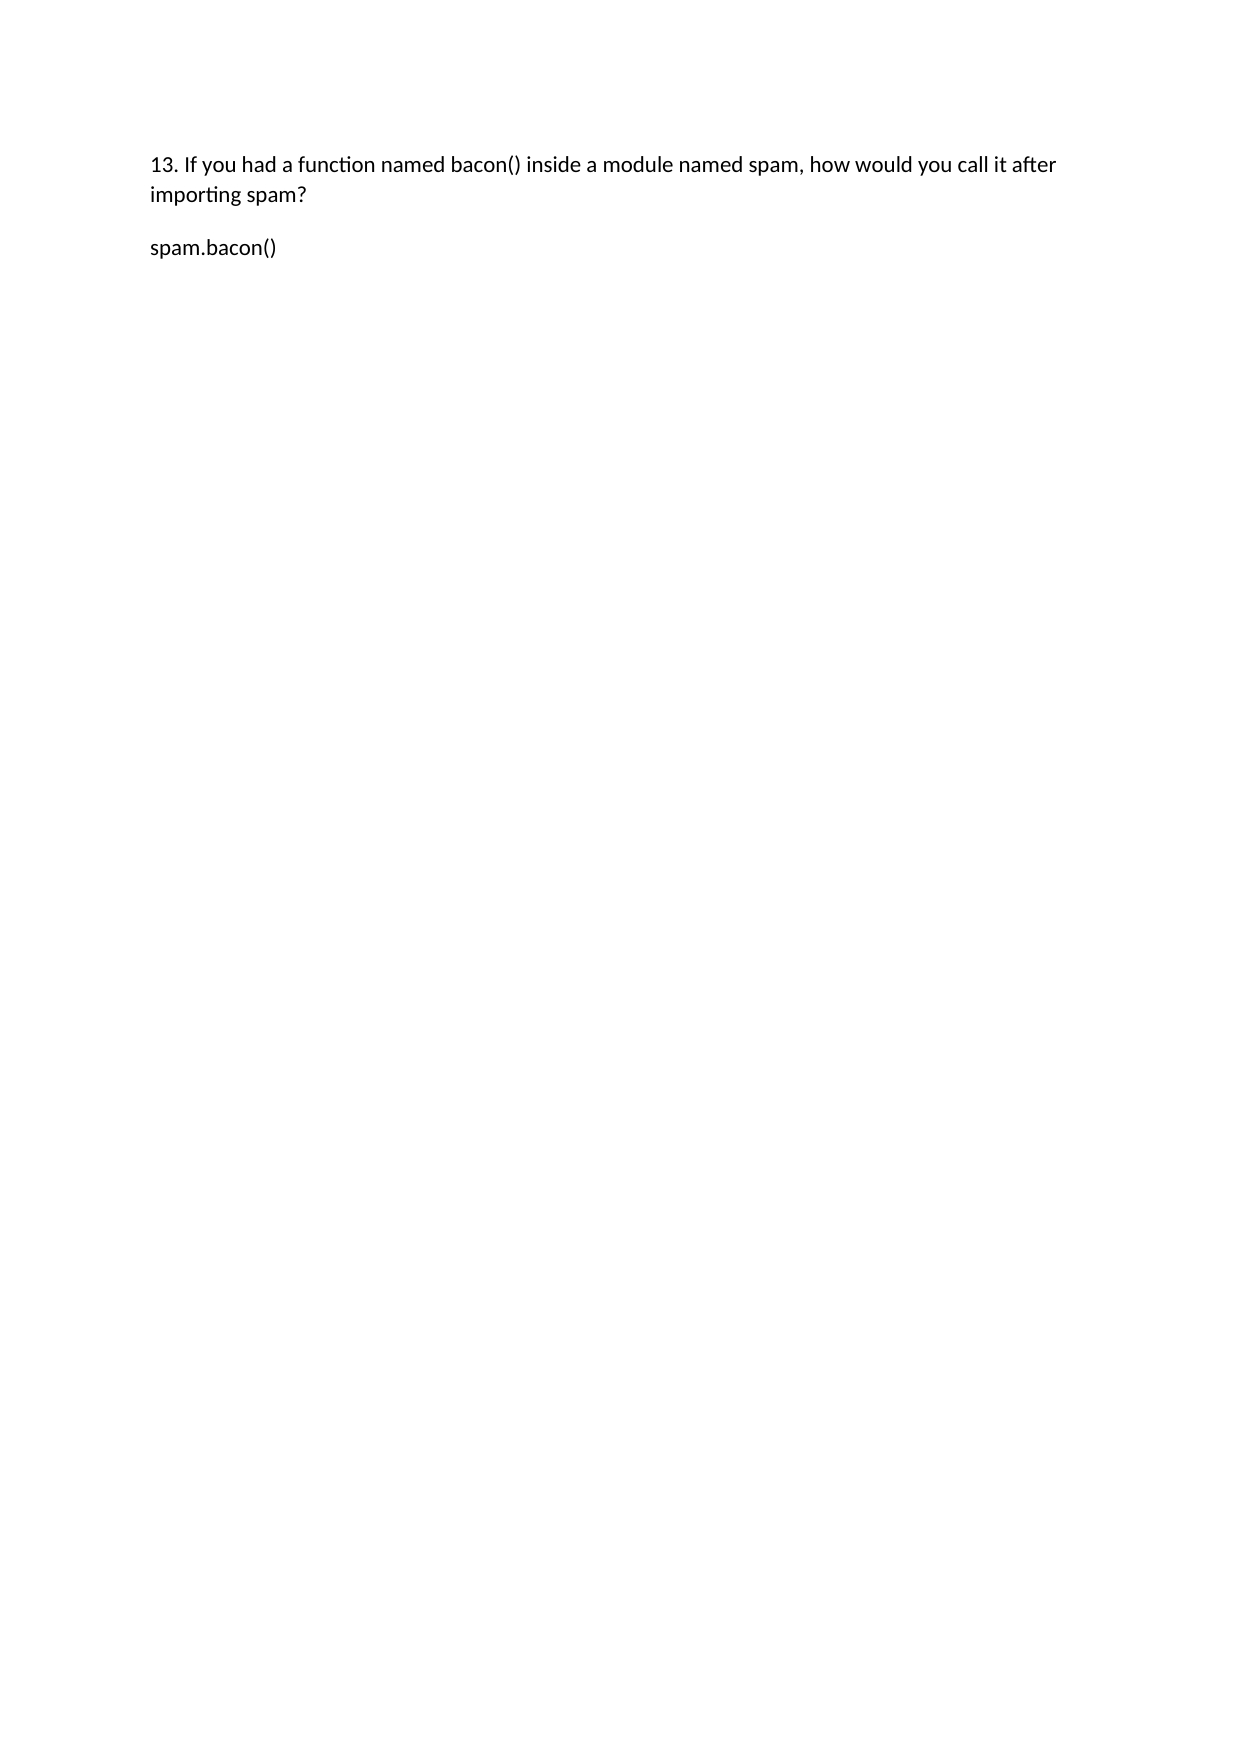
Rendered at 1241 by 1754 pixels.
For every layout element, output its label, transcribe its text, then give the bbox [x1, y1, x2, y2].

text 13. If you had a function named bacon() inside a module named spam, how would you call it after importing spam? [150, 150, 1090, 208]
text spam.bacon() [150, 233, 1090, 261]
